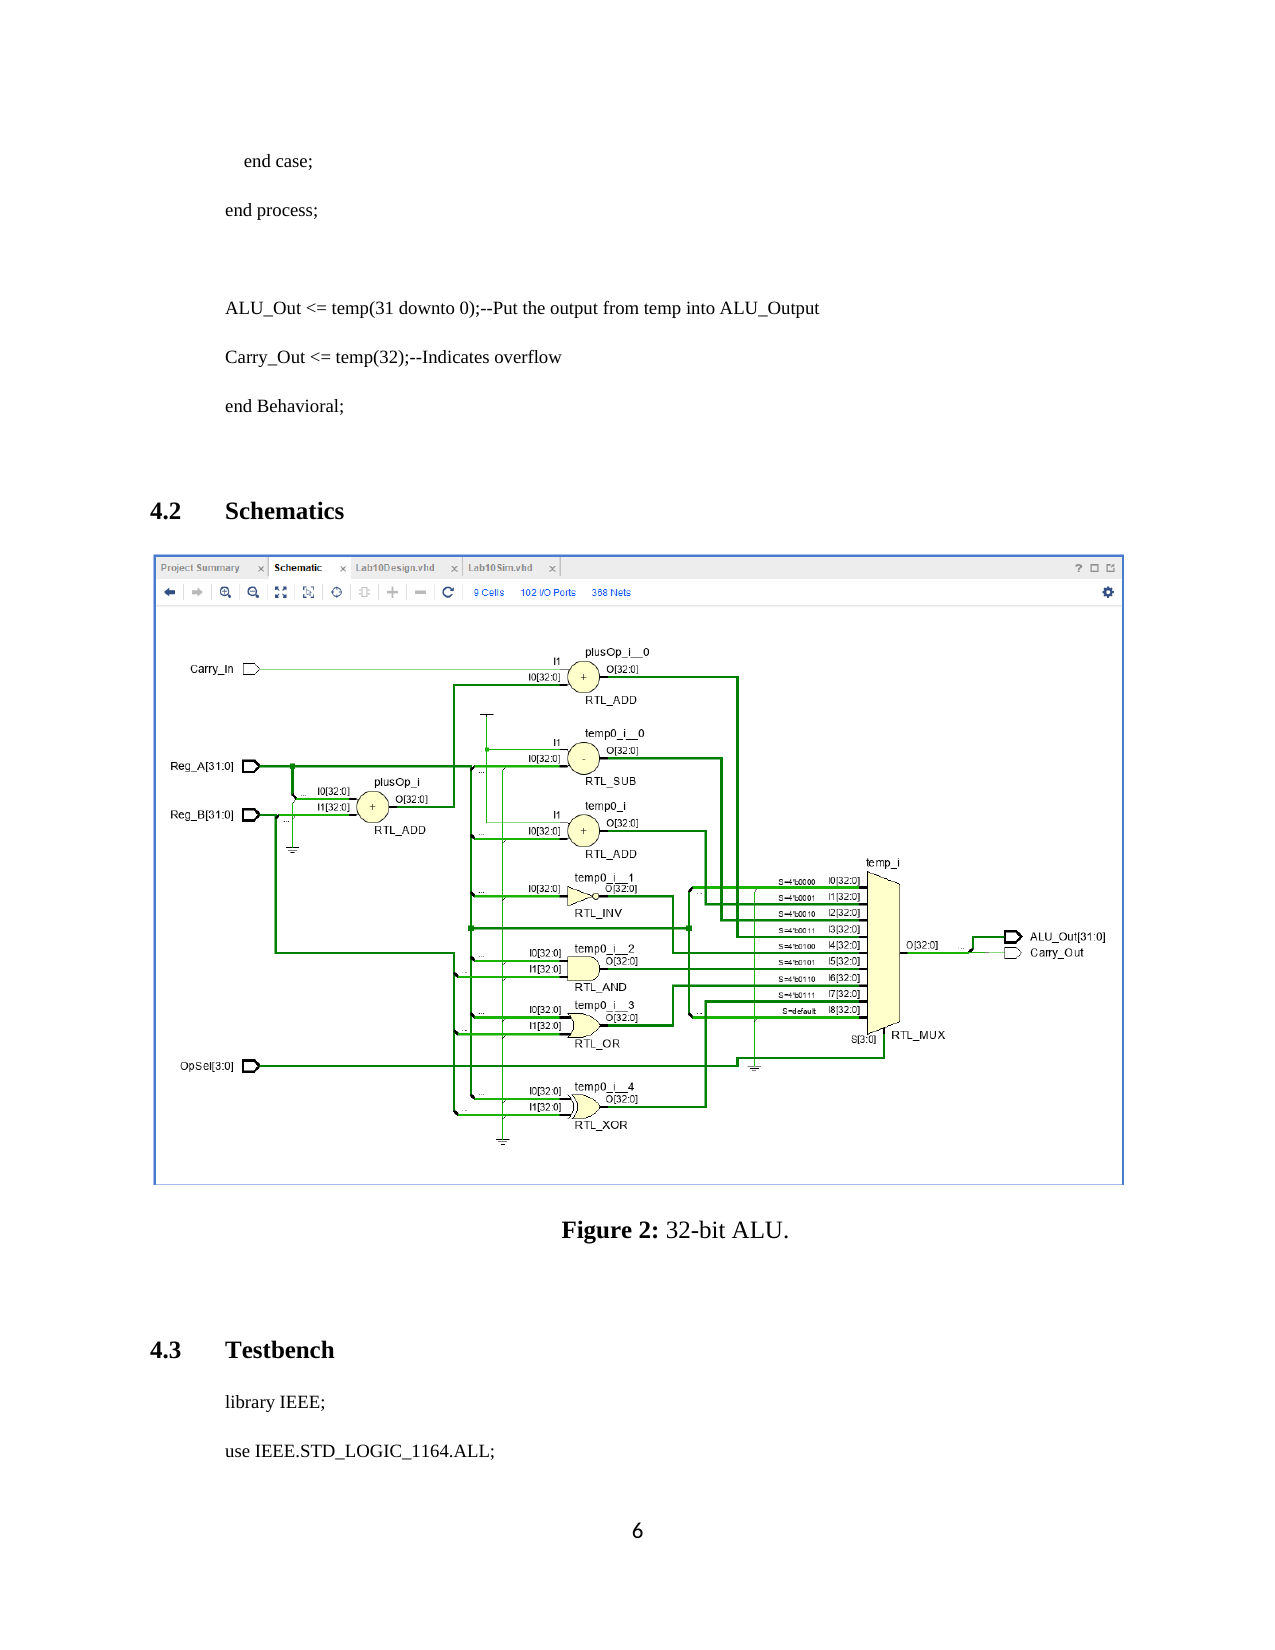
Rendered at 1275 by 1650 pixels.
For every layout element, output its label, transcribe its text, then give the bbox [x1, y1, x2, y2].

text end Behavioral; [225, 395, 1125, 416]
text library IEEE; [225, 1391, 1125, 1412]
text 4.2 Schematics [150, 496, 1125, 525]
text end process; [225, 199, 1125, 221]
text Figure 2: 32-bit ALU. [226, 1215, 1125, 1244]
text 4.3 Testbench [150, 1335, 1125, 1364]
text ALU_Out <= temp(31 downto 0);--Put the output from temp into ALU_Output [225, 297, 1125, 318]
picture [150, 552, 1125, 1185]
text use IEEE.STD_LOGIC_1164.ALL; [225, 1439, 1125, 1461]
text Carry_Out <= temp(32);--Indicates overflow [225, 346, 1125, 367]
text end case; [225, 150, 1125, 172]
